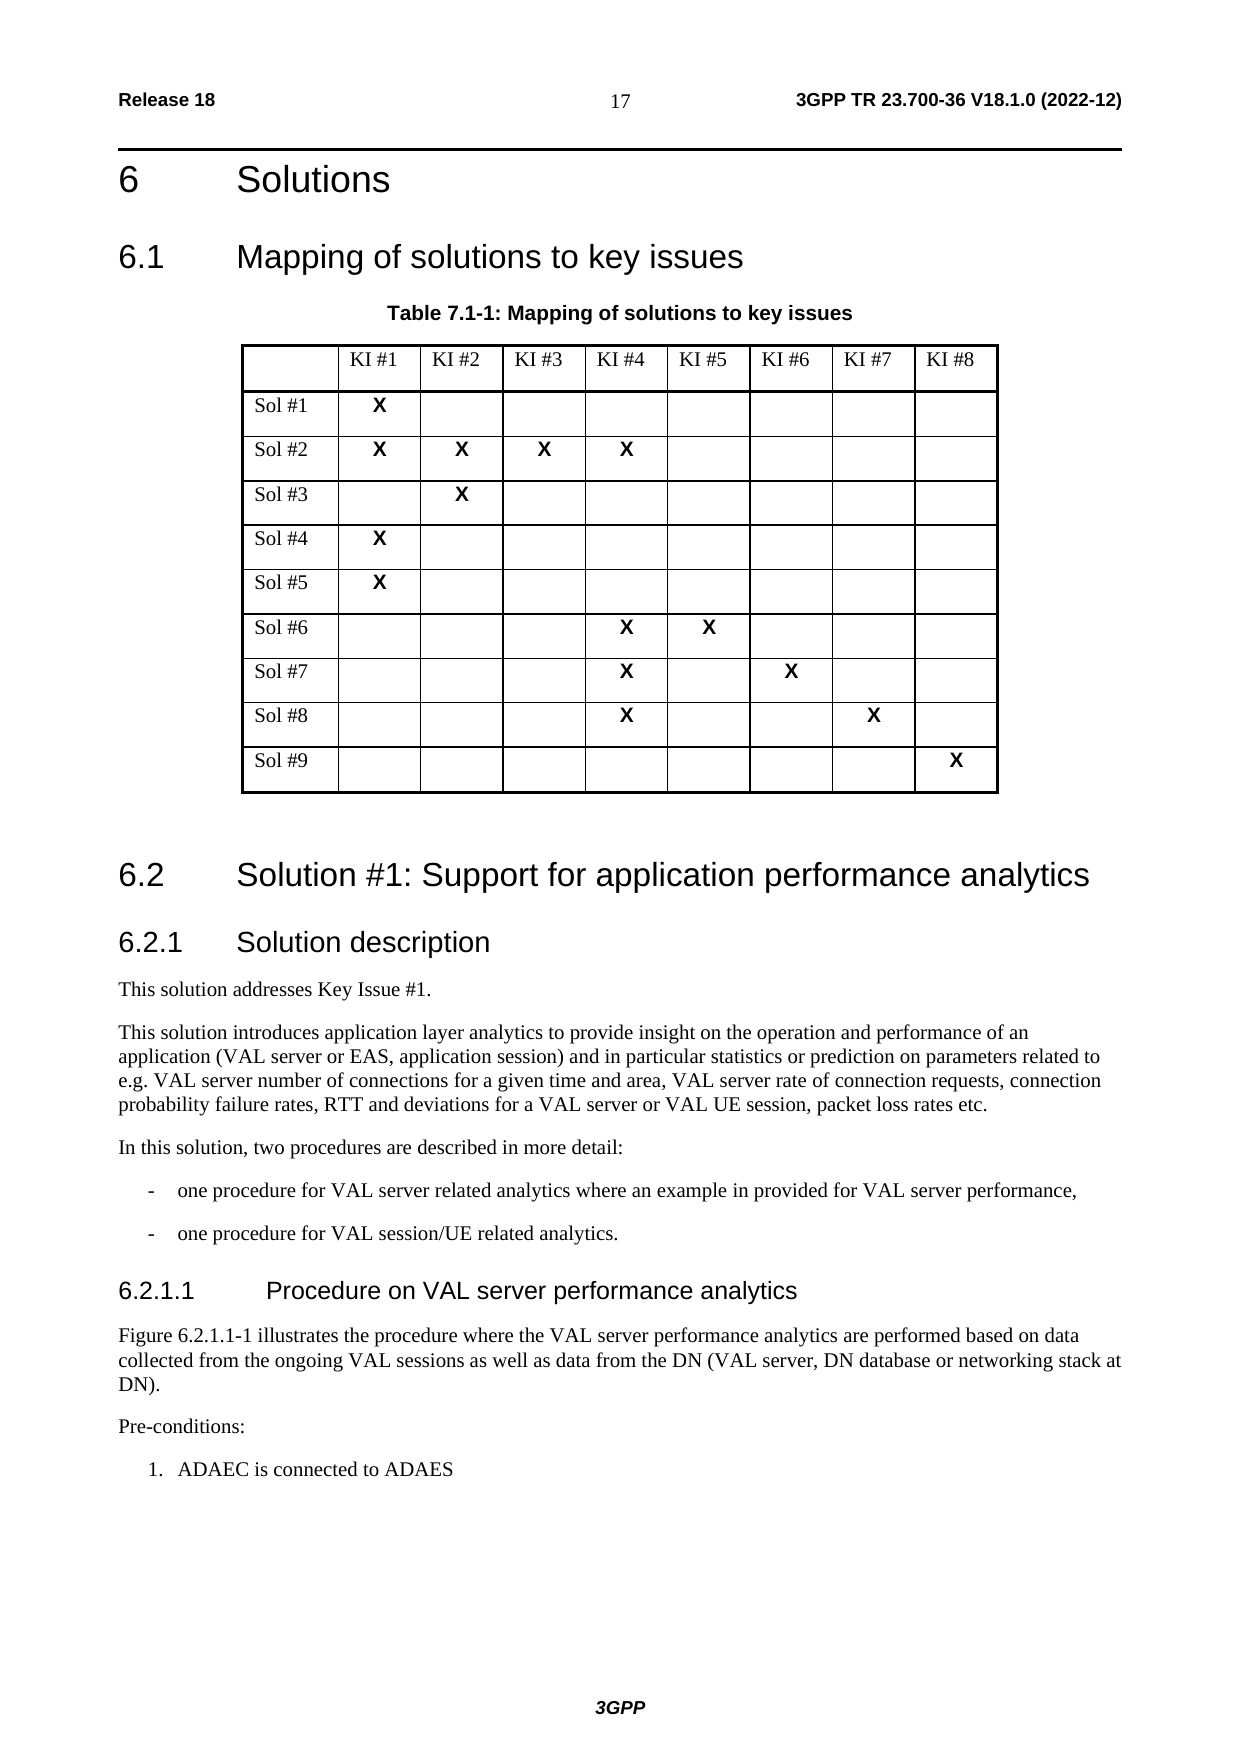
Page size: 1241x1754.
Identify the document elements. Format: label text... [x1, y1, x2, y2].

table_cell Sol #8 [244, 703, 338, 746]
table_cell Sol #9 [244, 748, 338, 791]
table_cell [421, 703, 502, 746]
table_cell [504, 748, 585, 791]
table_cell [421, 570, 502, 613]
table_cell [916, 437, 996, 480]
table_cell X [586, 659, 667, 702]
table_header KI #2 [421, 347, 502, 389]
table_cell X [421, 482, 502, 524]
text This solution introduces application layer analytics to provide insight on the operation and performance of an application (VAL server or EAS, application session) and in particular statistics or prediction on parameters related to e.g. VAL server number of connections for a given time and area, VAL server rate of connection requests, connection probability failure rates, RTT and deviations for a VAL server or VAL UE session, packet loss rates etc. [118, 1020, 1122, 1116]
table_cell [339, 482, 420, 524]
table_cell X [339, 393, 420, 436]
table_cell [504, 526, 585, 569]
table_cell [668, 482, 749, 524]
table_cell X [339, 437, 420, 480]
table_cell [668, 393, 749, 436]
table_cell [339, 659, 420, 702]
table_cell X [668, 615, 749, 657]
table_cell [916, 659, 996, 702]
table_cell X [421, 437, 502, 480]
table_cell [751, 437, 832, 480]
table_cell [751, 703, 832, 746]
table_cell [668, 526, 749, 569]
table_cell [421, 526, 502, 569]
table_cell X [586, 703, 667, 746]
table_cell [833, 748, 914, 791]
table_cell X [586, 437, 667, 480]
table_cell [751, 482, 832, 524]
text Pre-conditions: [118, 1414, 1122, 1438]
text 1. ADAEC is connected to ADAES [148, 1457, 1122, 1481]
subtitle 6.2.1 Solution description [118, 925, 1122, 958]
subtitle 6 Solutions [118, 151, 1122, 200]
table_cell Sol #7 [244, 659, 338, 702]
table_cell [916, 703, 996, 746]
table_cell [504, 659, 585, 702]
table_header KI #5 [668, 347, 749, 389]
table_cell [668, 570, 749, 613]
table_cell [586, 526, 667, 569]
table_cell [504, 570, 585, 613]
table_header KI #8 [916, 347, 996, 389]
table_cell [916, 570, 996, 613]
table_cell [421, 393, 502, 436]
text In this solution, two procedures are described in more detail: [118, 1135, 1122, 1159]
table_cell [833, 615, 914, 657]
table_cell Sol #1 [244, 393, 338, 436]
table_cell X [339, 526, 420, 569]
table_cell [339, 748, 420, 791]
table_cell [668, 659, 749, 702]
text - one procedure for VAL server related analytics where an example in provided for VAL server performance, [148, 1178, 1122, 1202]
table_header KI #1 [339, 347, 420, 389]
table_cell [504, 482, 585, 524]
table_cell [751, 570, 832, 613]
table_cell [421, 659, 502, 702]
table_cell [833, 437, 914, 480]
table_cell [751, 748, 832, 791]
table_cell [586, 393, 667, 436]
table_cell X [586, 615, 667, 657]
table_cell X [504, 437, 585, 480]
table_header KI #6 [751, 347, 832, 389]
table_cell [586, 748, 667, 791]
table_cell [751, 393, 832, 436]
table_cell [504, 703, 585, 746]
table_cell [833, 659, 914, 702]
table_cell Sol #2 [244, 437, 338, 480]
table_header [244, 347, 338, 389]
table_cell Sol #3 [244, 482, 338, 524]
table_cell X [833, 703, 914, 746]
table_cell [586, 570, 667, 613]
table_cell Sol #5 [244, 570, 338, 613]
text This solution addresses Key Issue #1. [118, 977, 1122, 1001]
table_cell [586, 482, 667, 524]
table_cell [668, 748, 749, 791]
table_cell [751, 615, 832, 657]
table_cell [916, 482, 996, 524]
table_cell Sol #6 [244, 615, 338, 657]
table_cell Sol #4 [244, 526, 338, 569]
table_cell [504, 615, 585, 657]
table_header KI #7 [833, 347, 914, 389]
table_cell [751, 526, 832, 569]
table_cell [339, 703, 420, 746]
text Table 7.1-1: Mapping of solutions to key issues [118, 301, 1122, 325]
table_cell [833, 393, 914, 436]
table_cell X [916, 748, 996, 791]
table_cell [916, 526, 996, 569]
table_cell [833, 482, 914, 524]
table_cell [668, 703, 749, 746]
table_cell [421, 748, 502, 791]
table_cell [504, 393, 585, 436]
table_cell [916, 615, 996, 657]
table_cell [833, 570, 914, 613]
table_cell [668, 437, 749, 480]
table_header KI #4 [586, 347, 667, 389]
subtitle 6.2 Solution #1: Support for application performance analytics [118, 855, 1122, 894]
subtitle 6.2.1.1 Procedure on VAL server performance analytics [118, 1276, 1122, 1305]
table_cell X [751, 659, 832, 702]
table_cell X [339, 570, 420, 613]
table_header KI #3 [504, 347, 585, 389]
table_cell [421, 615, 502, 657]
table_cell [833, 526, 914, 569]
text - one procedure for VAL session/UE related analytics. [148, 1221, 1122, 1245]
subtitle 6.1 Mapping of solutions to key issues [118, 237, 1122, 276]
table_cell [916, 393, 996, 436]
table_cell [339, 615, 420, 657]
text Figure 6.2.1.1-1 illustrates the procedure where the VAL server performance analytics are performed based on data collected from the ongoing VAL sessions as well as data from the DN (VAL server, DN database or networking stack at DN). [118, 1323, 1122, 1396]
